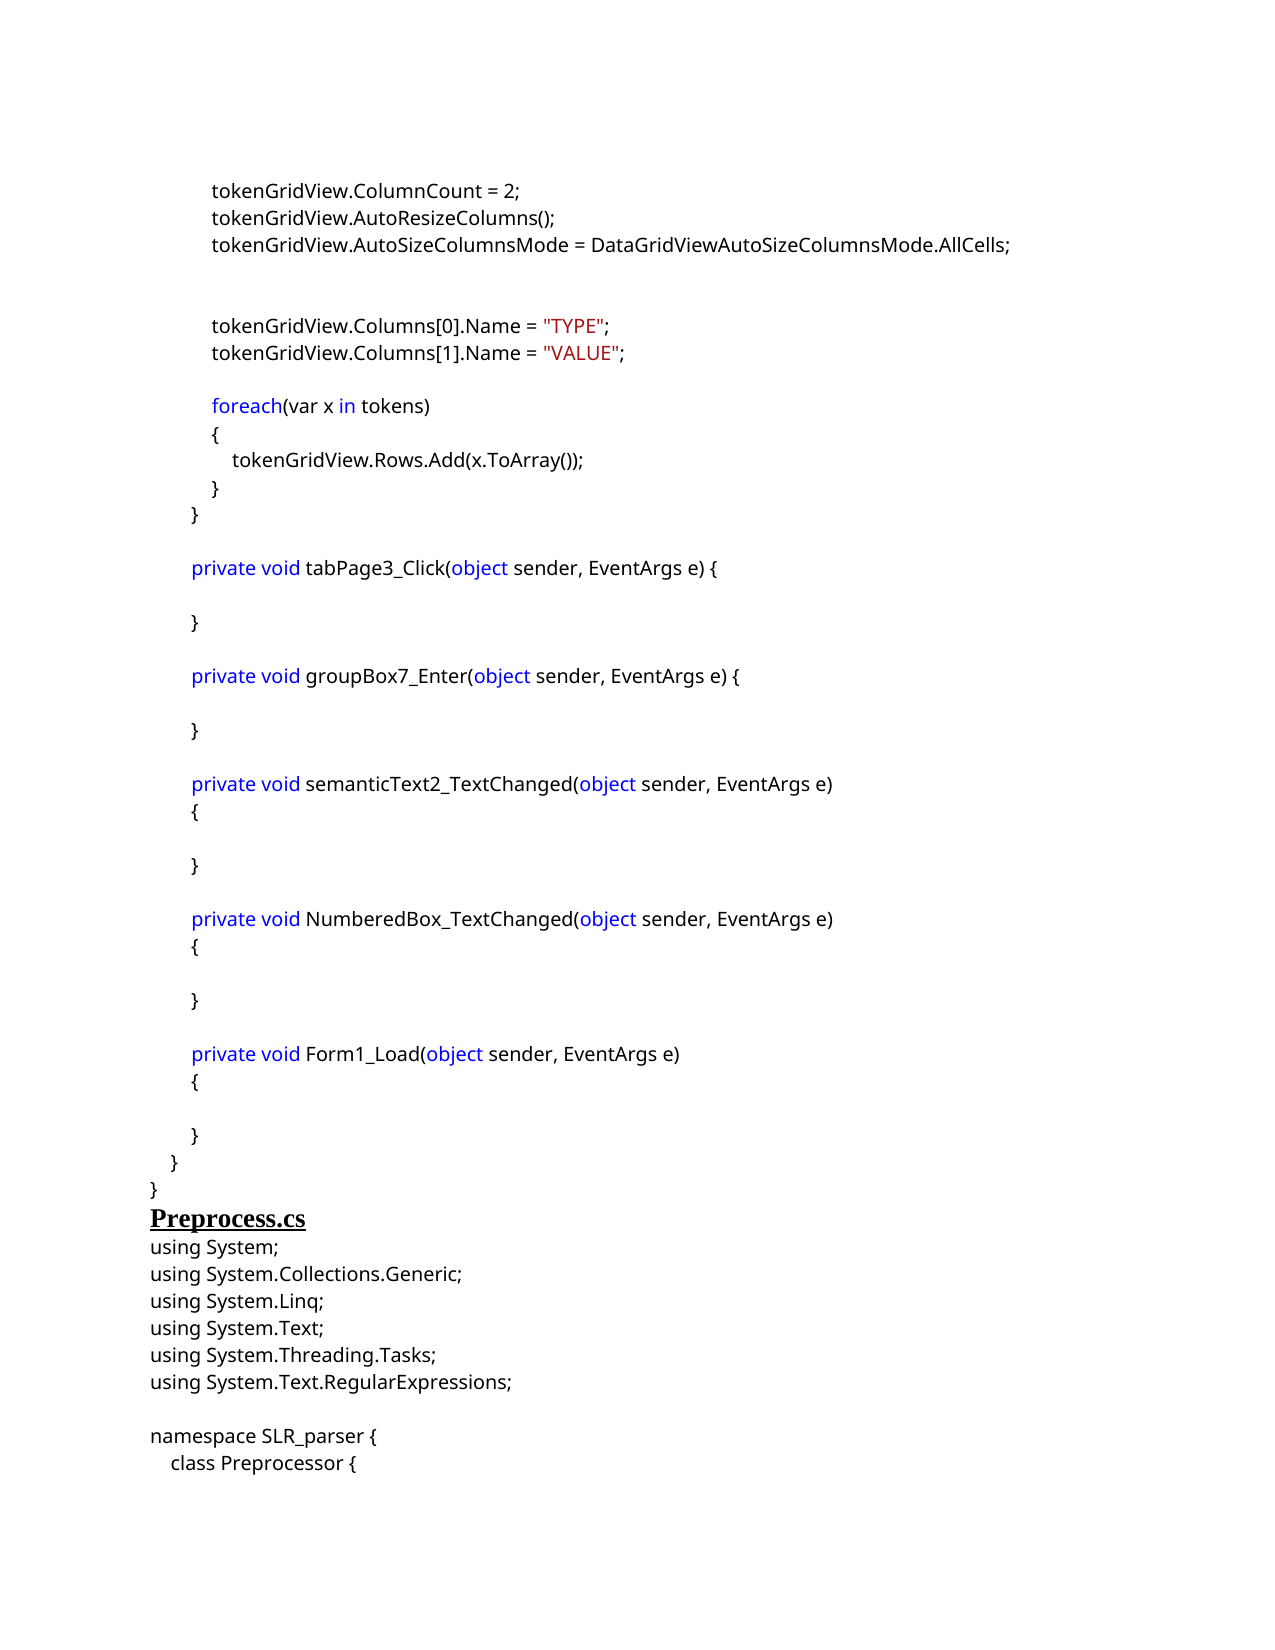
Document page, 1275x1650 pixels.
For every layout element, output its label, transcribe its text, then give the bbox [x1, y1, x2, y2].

text Preprocess.cs [150, 1202, 1125, 1233]
text } [150, 501, 1125, 528]
text using System.Threading.Tasks; [150, 1341, 1125, 1368]
text namespace SLR_parser { [150, 1422, 1125, 1449]
text } [150, 1175, 1125, 1202]
text private void semanticText2_TextChanged(object sender, EventArgs e) [150, 771, 1125, 797]
text } [150, 1148, 1125, 1175]
text using System.Collections.Generic; [150, 1260, 1125, 1287]
text { [150, 797, 1125, 824]
text private void Form1_Load(object sender, EventArgs e) [150, 1040, 1125, 1067]
text using System; [150, 1233, 1125, 1260]
text { [150, 420, 1125, 447]
text tokenGridView.AutoSizeColumnsMode = DataGridViewAutoSizeColumnsMode.AllCells; [150, 231, 1125, 258]
text tokenGridView.Rows.Add(x.ToArray()); [150, 447, 1125, 474]
text tokenGridView.Columns[1].Name = "VALUE"; [150, 339, 1125, 366]
text tokenGridView.AutoResizeColumns(); [150, 204, 1125, 231]
text tokenGridView.Columns[0].Name = "TYPE"; [150, 312, 1125, 339]
text } [150, 851, 1125, 878]
text } [150, 1121, 1125, 1148]
text private void NumberedBox_TextChanged(object sender, EventArgs e) [150, 905, 1125, 932]
text } [150, 986, 1125, 1013]
text } [150, 609, 1125, 636]
text using System.Text; [150, 1314, 1125, 1341]
text using System.Text.RegularExpressions; [150, 1368, 1125, 1395]
text private void groupBox7_Enter(object sender, EventArgs e) { [150, 663, 1125, 689]
text } [150, 474, 1125, 501]
text } [150, 717, 1125, 743]
text using System.Linq; [150, 1287, 1125, 1314]
text class Preprocessor { [150, 1449, 1125, 1476]
text tokenGridView.ColumnCount = 2; [150, 177, 1125, 204]
text foreach(var x in tokens) [150, 393, 1125, 420]
text { [150, 932, 1125, 959]
text { [150, 1067, 1125, 1094]
text private void tabPage3_Click(object sender, EventArgs e) { [150, 555, 1125, 582]
